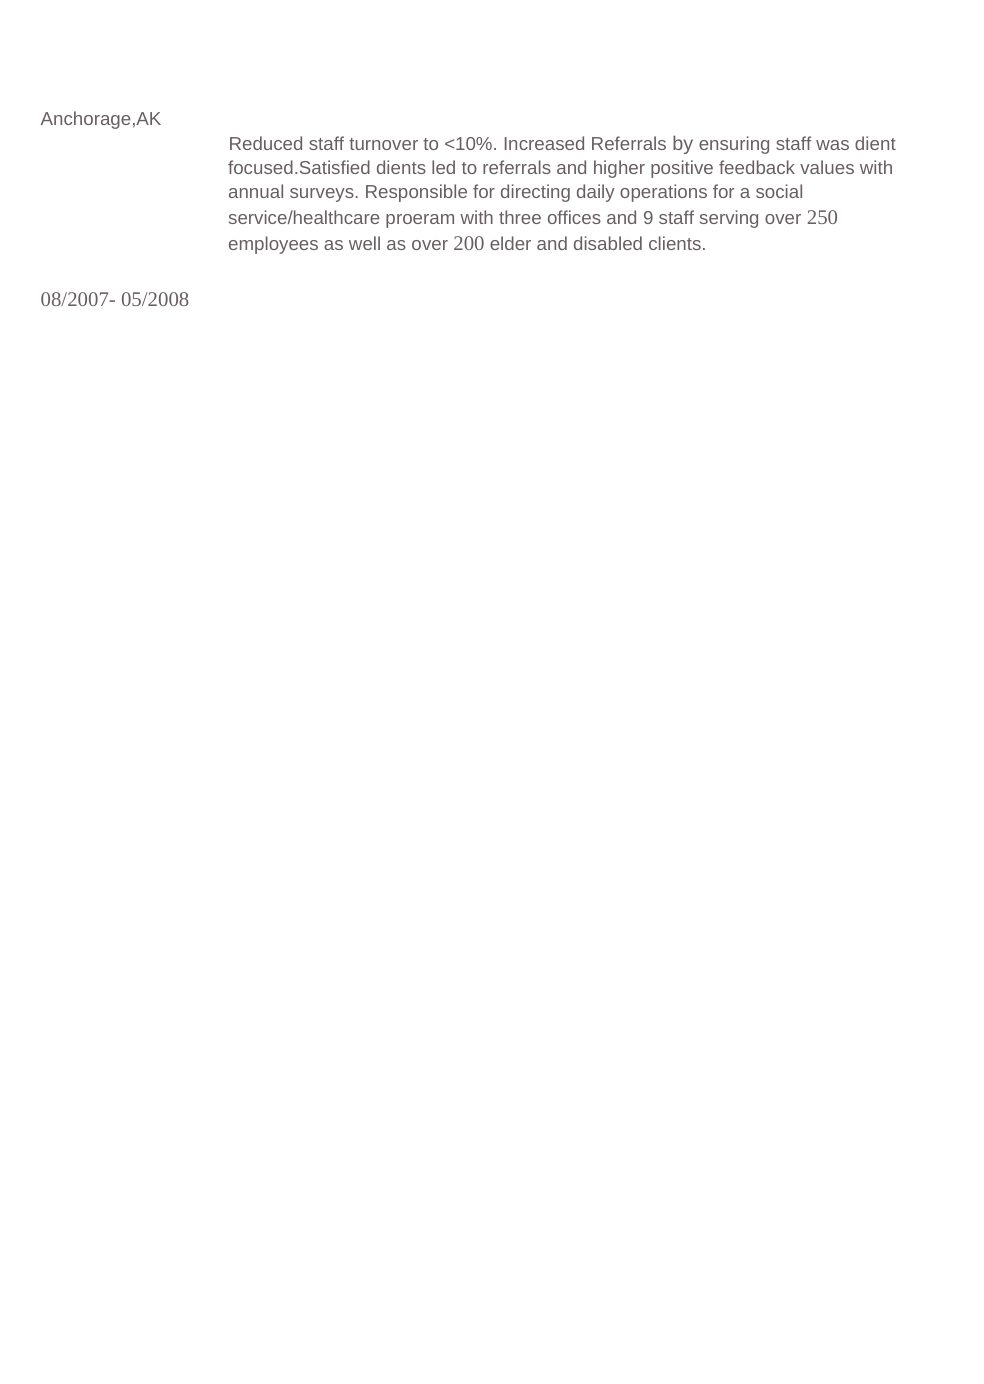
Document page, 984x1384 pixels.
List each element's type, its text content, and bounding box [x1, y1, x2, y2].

text Anchorage,AK [40, 108, 939, 129]
text Reduced staff turnover to <10%. Increased Referrals by ensuring staff was dient focused.Satisfied dients led to referrals and higher positive feedback values with annual surveys. Responsible for directing daily operations for a social service/healthcare proeram with three offices and 9 staff serving over 250 employees as well as over 200 elder and disabled clients. [228, 132, 930, 255]
subtitle 08/2007- 05/2008 [40, 287, 939, 311]
